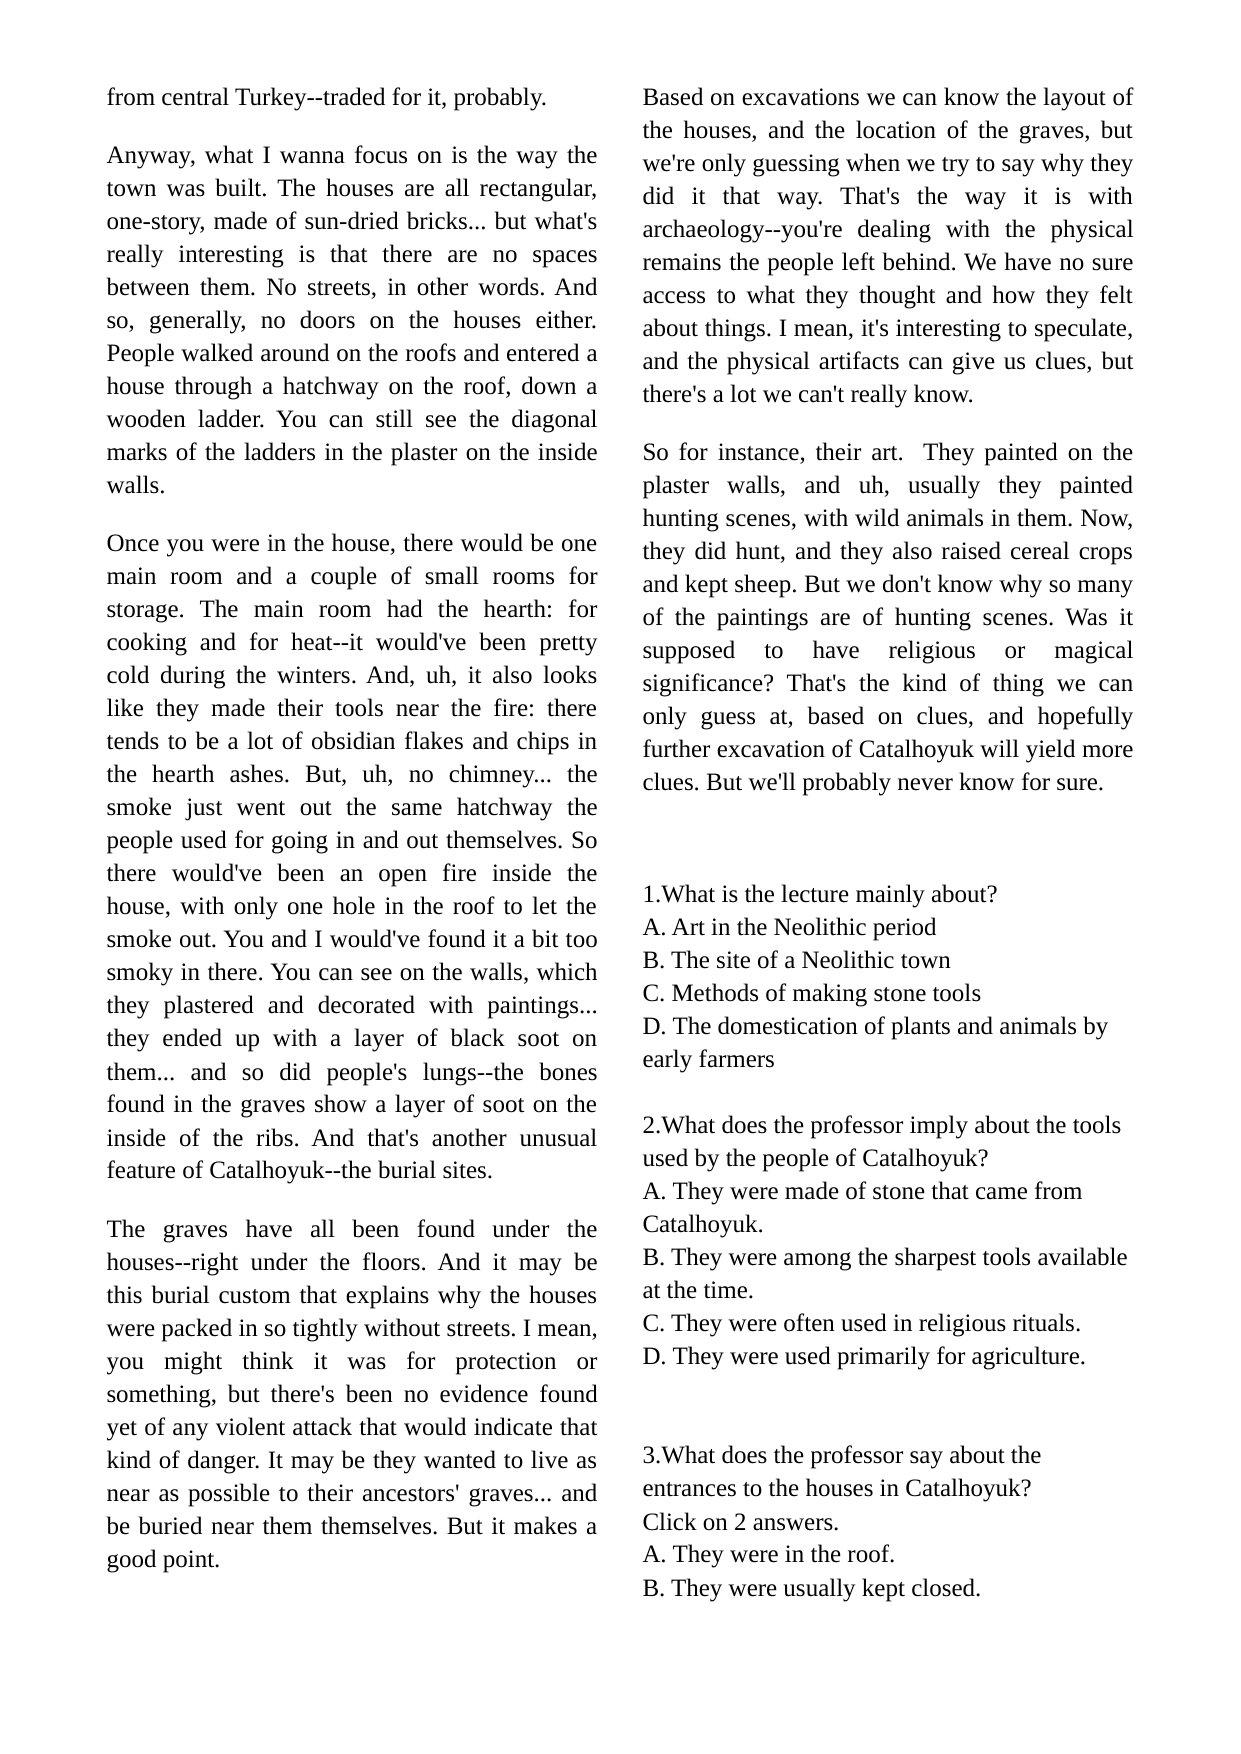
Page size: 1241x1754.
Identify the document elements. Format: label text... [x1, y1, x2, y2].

text C. They were often used in religious rituals. [642, 1308, 1134, 1337]
text Based on excavations we can know the layout of the houses, and the location of the graves, but we're only guessing when we try to say why they did it that way. That's the way it is with archaeology--you're dealing with the physical remains the people left behind. We have no sure access to what they thought and how they felt about things. I mean, it's interesting to speculate, and the physical artifacts can give us clues, but there's a lot we can't really know. [642, 82, 1134, 408]
text D. They were used primarily for agriculture. [642, 1341, 1134, 1370]
text B. They were among the sharpest tools available at the time. [642, 1242, 1134, 1304]
text Click on 2 answers. [642, 1507, 1134, 1535]
text So for instance, their art. They painted on the plaster walls, and uh, usually they painted hunting scenes, with wild animals in them. Now, they did hunt, and they also raised cereal crops and kept sheep. But we don't know why so many of the paintings are of hunting scenes. Was it supposed to have religious or magical significance? That's the kind of thing we can only guess at, based on clues, and hopefully further excavation of Catalhoyuk will yield more clues. But we'll probably never know for sure. [642, 437, 1134, 796]
text B. They were usually kept closed. [642, 1573, 1134, 1601]
text C. Methods of making stone tools [642, 978, 1134, 1007]
text Anyway, what I wanna focus on is the way the town was built. The houses are all rectangular, one-story, made of sun-dried bricks... but what's really interesting is that there are no spaces between them. No streets, in other words. And so, generally, no doors on the houses either. People walked around on the roofs and entered a house through a hatchway on the roof, down a wooden ladder. You can still see the diagonal marks of the ladders in the plaster on the inside walls. [106, 140, 598, 499]
text Once you were in the house, there would be one main room and a couple of small rooms for storage. The main room had the hearth: for cooking and for heat--it would've been pretty cold during the winters. And, uh, it also looks like they made their tools near the fire: there tends to be a lot of obsidian flakes and chips in the hearth ashes. But, uh, no chimney... the smoke just went out the same hatchway the people used for going in and out themselves. So there would've been an open fire inside the house, with only one hole in the roof to let the smoke out. You and I would've found it a bit too smoky in there. You can see on the walls, which they plastered and decorated with paintings... they ended up with a layer of black soot on them... and so did people's lungs--the bones found in the graves show a layer of soot on the inside of the ribs. And that's another unusual feature of Catalhoyuk--the burial sites. [106, 528, 598, 1184]
text B. The site of a Neolithic town [642, 945, 1134, 974]
text A. They were in the roof. [642, 1539, 1134, 1568]
text D. The domestication of plants and animals by early farmers [642, 1011, 1134, 1073]
text 3.What does the professor say about the entrances to the houses in Catalhoyuk? [642, 1441, 1134, 1502]
text The graves have all been found under the houses--right under the floors. And it may be this burial custom that explains why the houses were packed in so tightly without streets. I mean, you might think it was for protection or something, but there's been no evidence found yet of any violent attack that would indicate that kind of danger. It may be they wanted to live as near as possible to their ancestors' graves... and be buried near them themselves. But it makes a good point. [106, 1214, 598, 1573]
text A. Art in the Neolithic period [642, 912, 1134, 941]
text 2.What does the professor imply about the tools used by the people of Catalhoyuk? [642, 1110, 1134, 1172]
text 1.What is the lecture mainly about? [642, 879, 1134, 908]
text A. They were made of stone that came from Catalhoyuk. [642, 1176, 1134, 1238]
